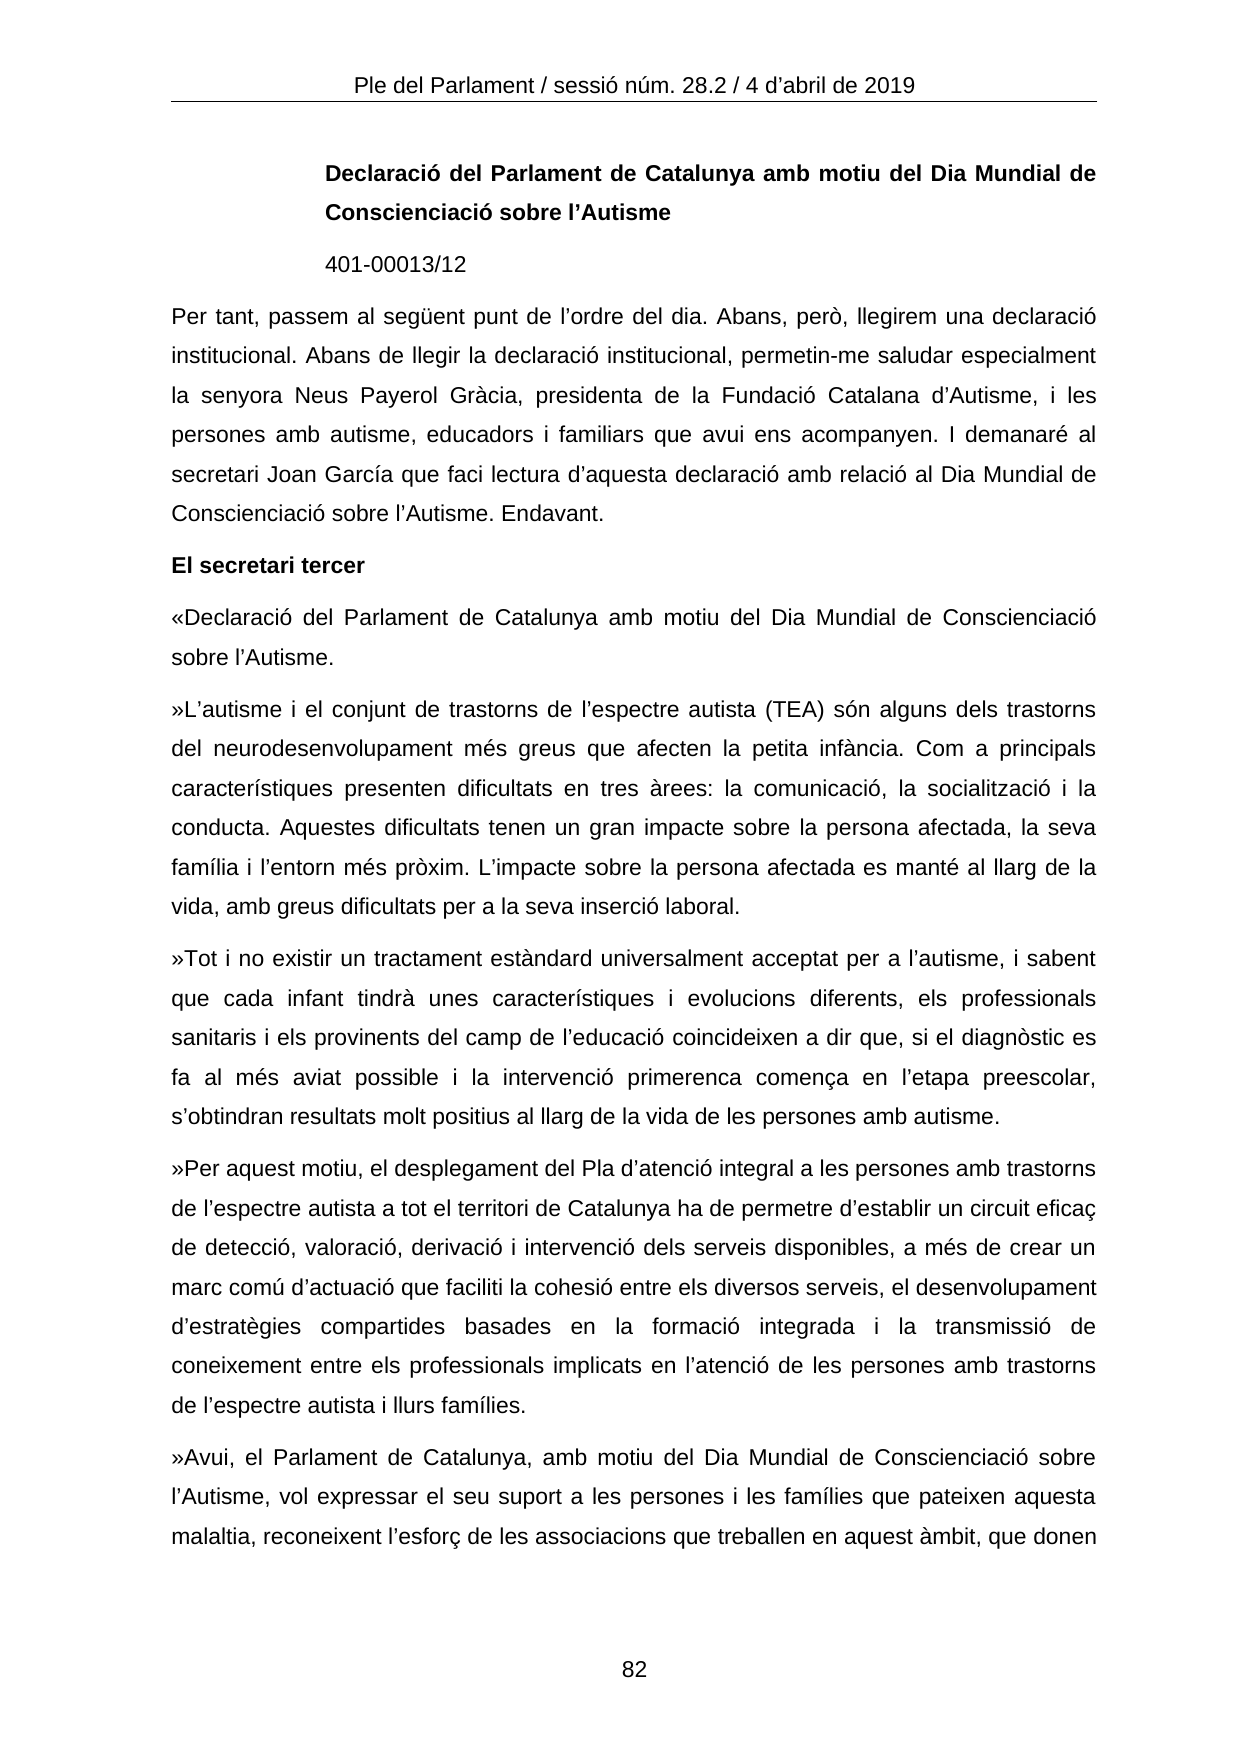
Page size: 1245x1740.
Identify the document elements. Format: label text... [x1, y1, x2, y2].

text »Per aquest motiu, el desplegament del Pla d’atenció integral a les persones amb trastorns de l’espectre autista a tot el territori de Catalunya ha de permetre d’establir un circuit eficaç de detecció, valoració, derivació i intervenció dels serveis disponibles, a més de crear un marc comú d’actuació que faciliti la cohesió entre els diversos serveis, el desenvolupament d’estratègies compartides basades en la formació integrada i la transmissió de coneixement entre els professionals implicats en l’atenció de les persones amb trastorns de l’espectre autista i llurs famílies. [171, 1155, 1097, 1418]
text «Declaració del Parlament de Catalunya amb motiu del Dia Mundial de Conscienciació sobre l’Autisme. [171, 604, 1097, 670]
text El secretari tercer [171, 552, 1097, 579]
text 401-00013/12 [325, 251, 1097, 277]
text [171, 1444, 1097, 1549]
text Per tant, passem al següent punt de l’ordre del dia. Abans, però, llegirem una declaració institucional. Abans de llegir la declaració institucional, permetin-me saludar especialment la senyora Neus Payerol Gràcia, presidenta de la Fundació Catalana d’Autisme, i les persones amb autisme, educadors i familiars que avui ens acompanyen. I demanaré al secretari Joan García que faci lectura d’aquesta declaració amb relació al Dia Mundial de Conscienciació sobre l’Autisme. Endavant. [171, 303, 1097, 527]
text »L’autisme i el conjunt de trastorns de l’espectre autista (TEA) són alguns dels trastorns del neurodesenvolupament més greus que afecten la petita infància. Com a principals característiques presenten dificultats en tres àrees: la comunicació, la socialització i la conducta. Aquestes dificultats tenen un gran impacte sobre la persona afectada, la seva família i l’entorn més pròxim. L’impacte sobre la persona afectada es manté al llarg de la vida, amb greus dificultats per a la seva inserció laboral. [171, 696, 1097, 919]
text »Tot i no existir un tractament estàndard universalment acceptat per a l’autisme, i sabent que cada infant tindrà unes característiques i evolucions diferents, els professionals sanitaris i els provinents del camp de l’educació coincideixen a dir que, si el diagnòstic es fa al més aviat possible i la intervenció primerenca comença en l’etapa preescolar, s’obtindran resultats molt positius al llarg de la vida de les persones amb autisme. [171, 945, 1097, 1129]
text Declaració del Parlament de Catalunya amb motiu del Dia Mundial de Conscienciació sobre l’Autisme [325, 159, 1097, 225]
